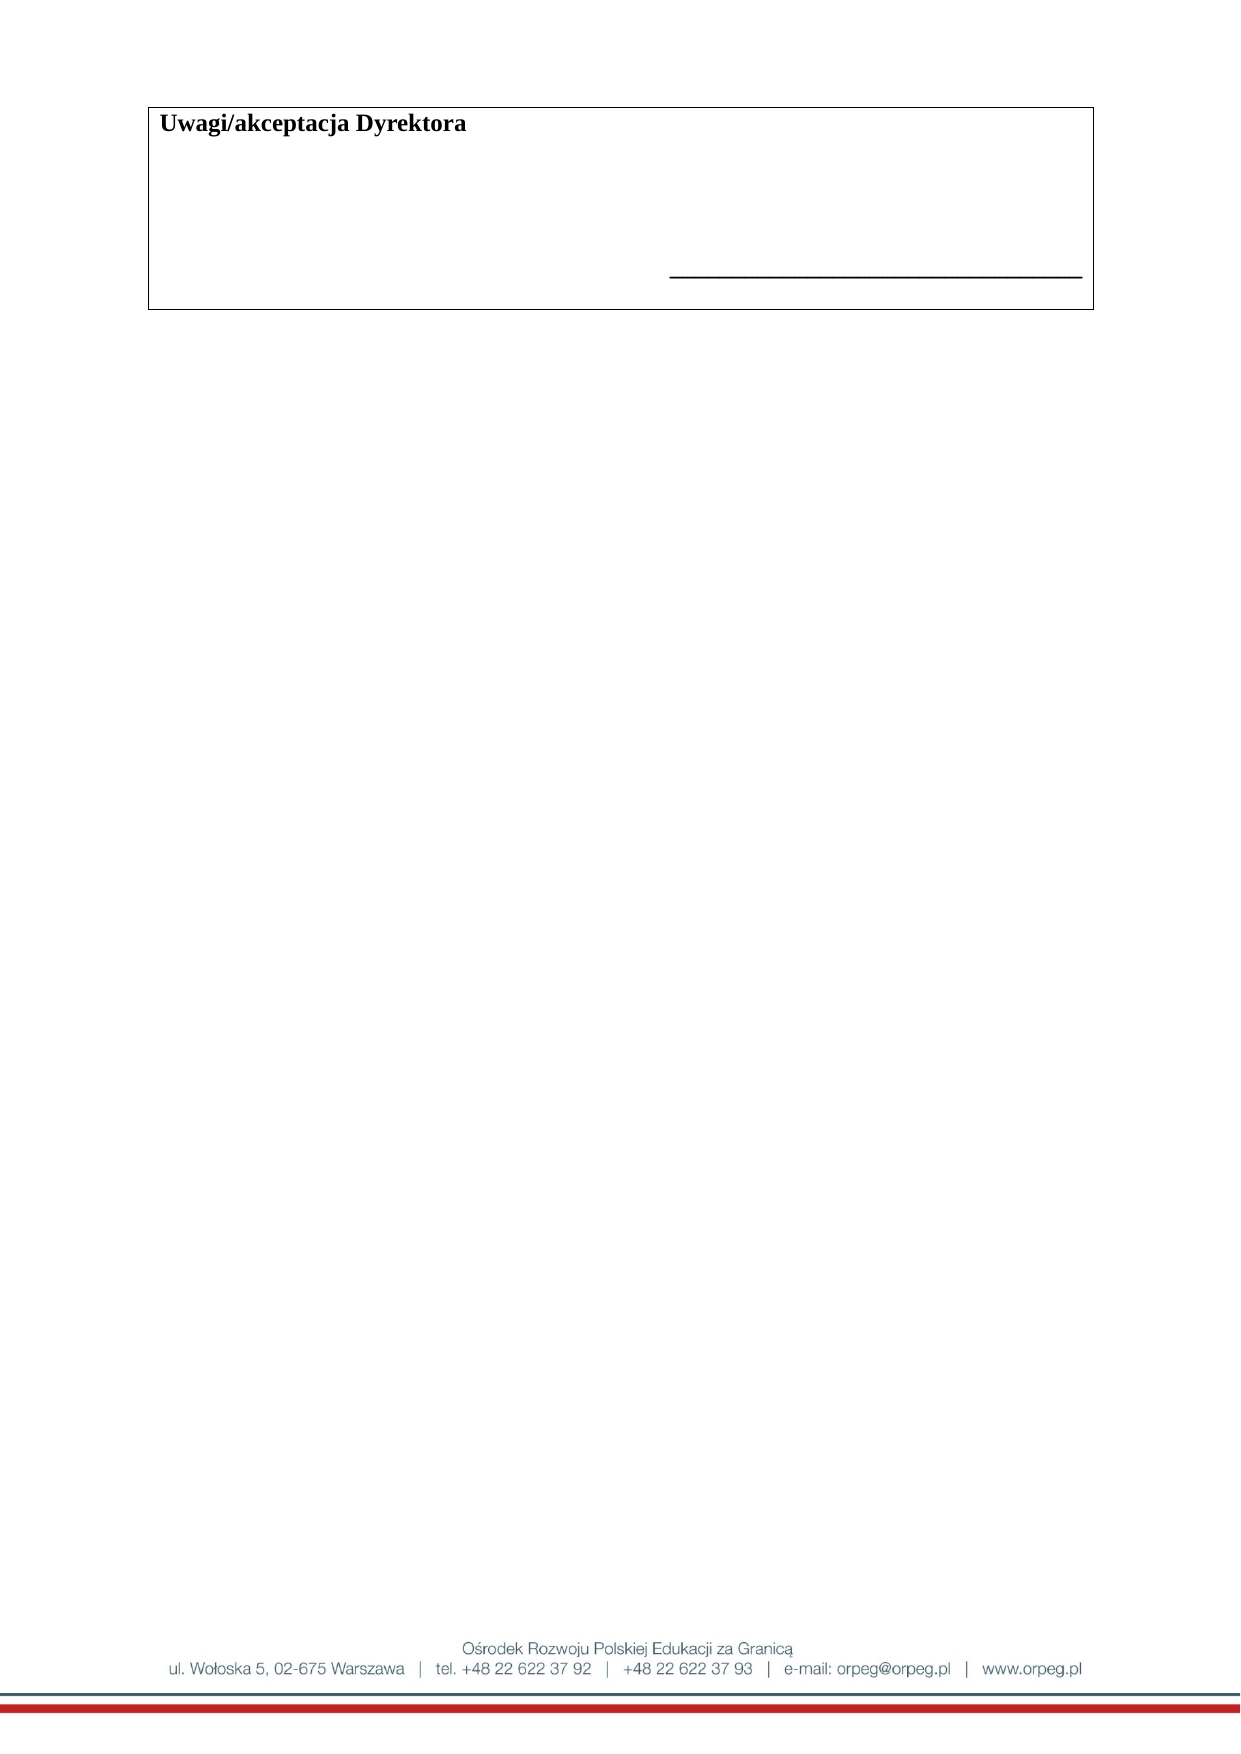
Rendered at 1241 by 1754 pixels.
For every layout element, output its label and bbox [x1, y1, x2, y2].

picture [0, 1620, 1241, 1746]
table_cell [149, 108, 1093, 309]
